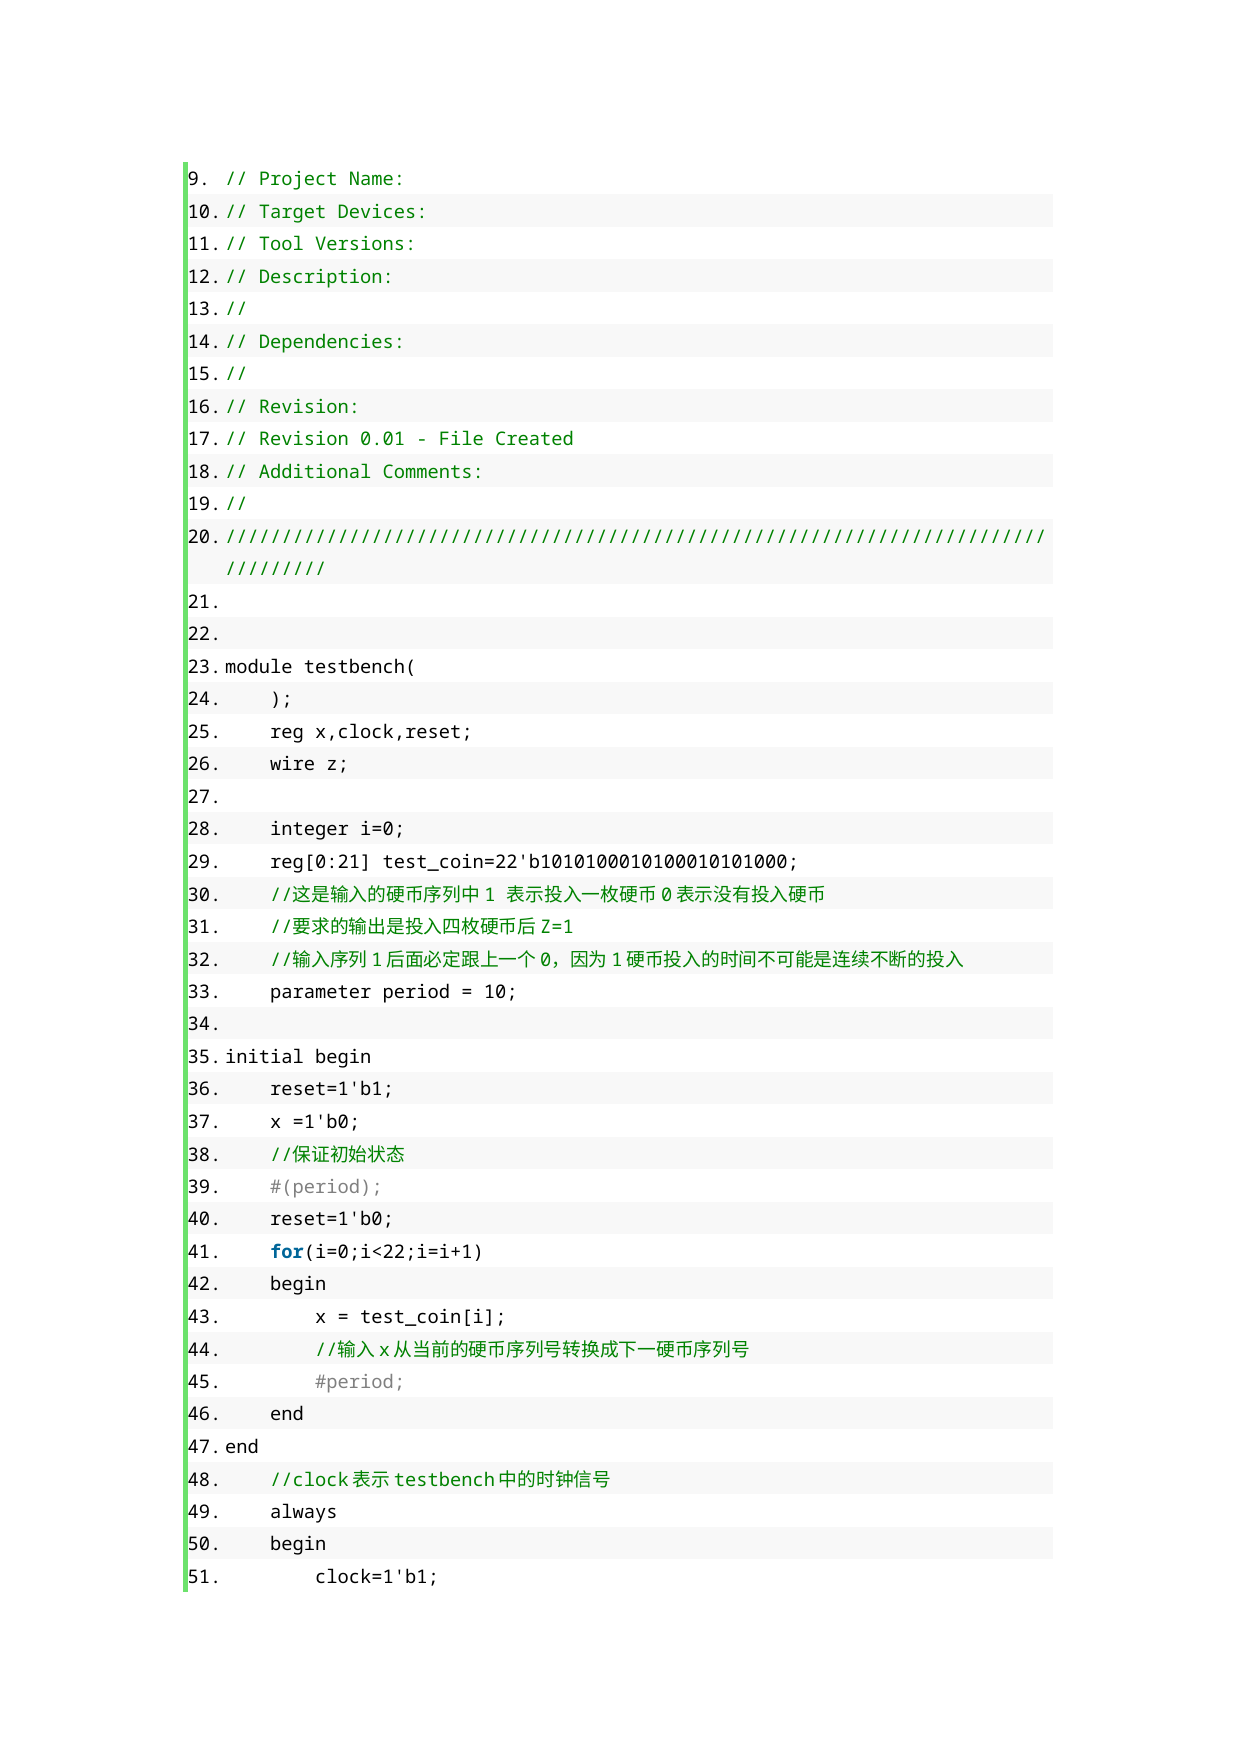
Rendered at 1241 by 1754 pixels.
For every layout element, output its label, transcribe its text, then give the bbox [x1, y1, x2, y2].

list ////////////////////////////////////////////////////////////////////////////////// [188, 519, 1053, 584]
list end [188, 1429, 1053, 1462]
list #period; [188, 1364, 1053, 1397]
list module testbench( [188, 649, 1053, 682]
list #(period); [188, 1169, 1053, 1202]
list // Tool Versions: [188, 227, 1053, 259]
list ); [188, 682, 1053, 714]
list // Revision: [188, 389, 1053, 422]
list initial begin [188, 1039, 1053, 1072]
list for(i=0;i<22;i=i+1) [188, 1234, 1053, 1267]
list always [188, 1494, 1053, 1527]
list // [188, 487, 1053, 519]
list //clock表示testbench中的时钟信号 [188, 1462, 1053, 1494]
list integer i=0; [188, 812, 1053, 844]
list begin [188, 1267, 1053, 1299]
list parameter period = 10; [188, 974, 1053, 1007]
list //保证初始状态 [188, 1137, 1053, 1169]
list reset=1'b1; [188, 1072, 1053, 1104]
list x = test_coin[i]; [188, 1299, 1053, 1332]
list reset=1'b0; [188, 1202, 1053, 1234]
list // Revision 0.01 - File Created [188, 422, 1053, 454]
list // [188, 357, 1053, 389]
list //输入序列1后面必定跟上一个0，因为1硬币投入的时间不可能是连续不断的投入 [188, 942, 1053, 974]
list // Description: [188, 259, 1053, 292]
list //要求的输出是投入四枚硬币后Z=1 [188, 909, 1053, 942]
list reg x,clock,reset; [188, 714, 1053, 747]
list // Additional Comments: [188, 454, 1053, 487]
list // Target Devices: [188, 194, 1053, 227]
list // Project Name: [188, 162, 1053, 194]
list reg[0:21] test_coin=22'b1010100010100010101000; [188, 844, 1053, 877]
list begin [188, 1527, 1053, 1559]
list wire z; [188, 747, 1053, 779]
list clock=1'b1; [188, 1559, 1053, 1592]
list // Dependencies: [188, 324, 1053, 357]
list end [188, 1397, 1053, 1429]
list //输入x从当前的硬币序列号转换成下一硬币序列号 [188, 1332, 1053, 1364]
list // [188, 292, 1053, 324]
list //这是输入的硬币序列中 1 表示投入一枚硬币 0表示没有投入硬币 [188, 877, 1053, 909]
list x =1'b0; [188, 1104, 1053, 1137]
